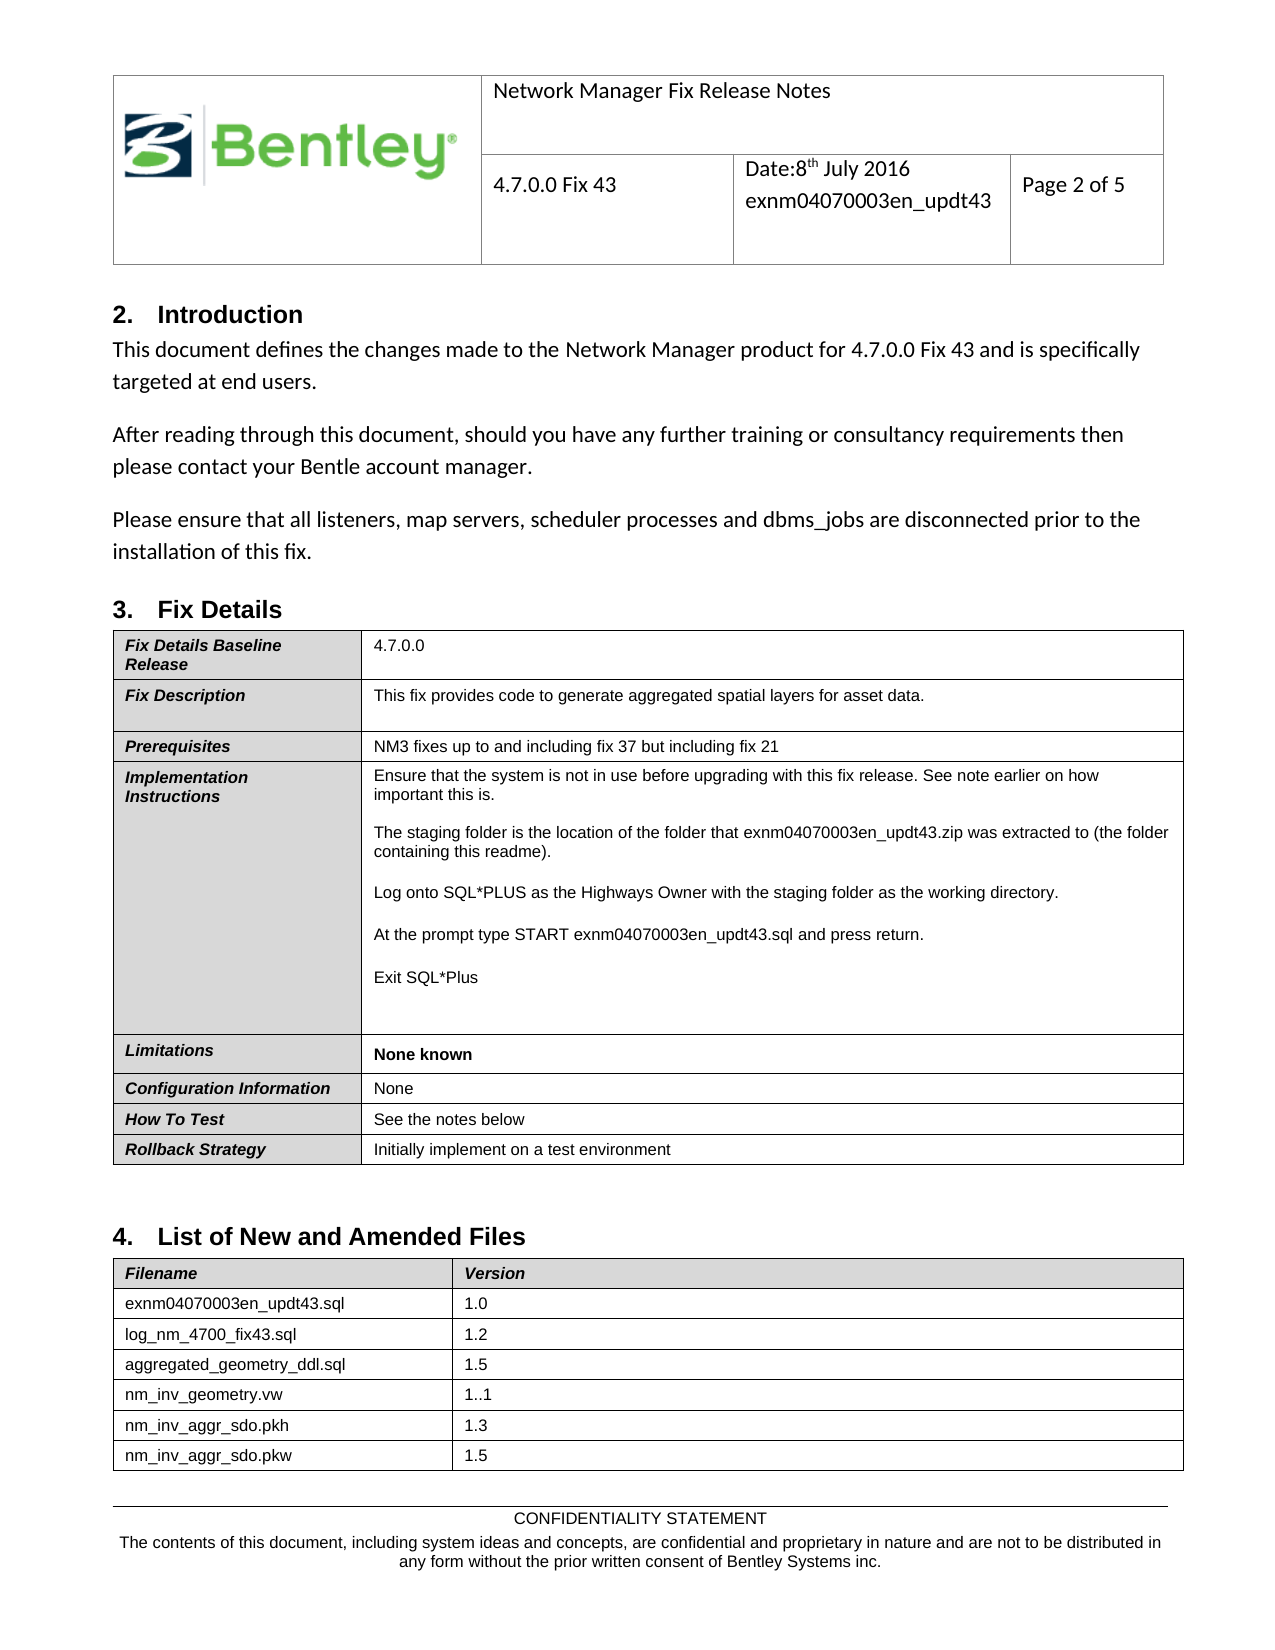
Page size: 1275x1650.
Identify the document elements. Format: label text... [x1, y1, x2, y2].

table_cell None [362, 1074, 1183, 1103]
table_cell Ensure that the system is not in use before upgrading with this fix release. See note earlier on how important this is. The staging folder is the location of the folder that .zip was extracted to (the folder containing this readme). Log onto SQL*PLUS as the Highways Owner with the staging folder as the working directory. At the prompt type START and press return. Exit SQL*Plus [362, 762, 1183, 1034]
text After reading through this document, should you have any further training or consultancy requirements then please contact your Bentle account manager. [112, 420, 1162, 480]
table_header Filename [114, 1259, 452, 1288]
subtitle List of New and Amended Files [112, 1222, 1162, 1251]
table_header Fix Details Baseline Release [114, 631, 361, 679]
text This document defines the changes made to the product for Fix 43 and is specifically targeted at end users. [112, 335, 1162, 395]
table_cell NM3 fixes up to and including fix 37 but including fix 21 [362, 732, 1183, 761]
table_cell nm_inv_aggr_sdo.pkh [114, 1411, 452, 1440]
table_cell See the notes below [362, 1104, 1183, 1134]
table_cell nm_inv_aggr_sdo.pkw [114, 1441, 452, 1470]
text Please ensure that all listeners, map servers, scheduler processes and dbms_jobs are disconnected prior to the installation of this fix. [112, 505, 1162, 565]
table_cell aggregated_geometry_ddl.sql [114, 1350, 452, 1379]
table_cell Rollback Strategy [114, 1135, 361, 1164]
table_cell Configuration Information [114, 1074, 361, 1103]
table_cell nm_inv_geometry.vw [114, 1380, 452, 1409]
table_cell Initially implement on a test environment [362, 1135, 1183, 1164]
table_header [362, 631, 1183, 679]
table_cell Prerequisites [114, 732, 361, 761]
table_cell How To Test [114, 1104, 361, 1134]
table_header Version [453, 1259, 1183, 1288]
table_cell 1.5 [453, 1350, 1183, 1379]
table_cell log_nm_4700_fix43.sql [114, 1319, 452, 1349]
table_cell 1..1 [453, 1380, 1183, 1409]
table_cell Fix Description [114, 680, 361, 731]
table_cell exnm04070003en_updt43.sql [114, 1289, 452, 1318]
table_cell Implementation Instructions [114, 762, 361, 1034]
table_cell Limitations [114, 1035, 361, 1073]
table_cell 1.5 [453, 1441, 1183, 1470]
table_cell 1.0 [453, 1289, 1183, 1318]
picture [124, 104, 458, 186]
table_cell This fix provides code to generate aggregated spatial layers for asset data. [362, 680, 1183, 731]
subtitle Fix Details [112, 594, 1162, 623]
subtitle Introduction [112, 300, 1162, 328]
table_cell 1.3 [453, 1411, 1183, 1440]
table_cell 1.2 [453, 1319, 1183, 1349]
table_cell None known [362, 1035, 1183, 1073]
